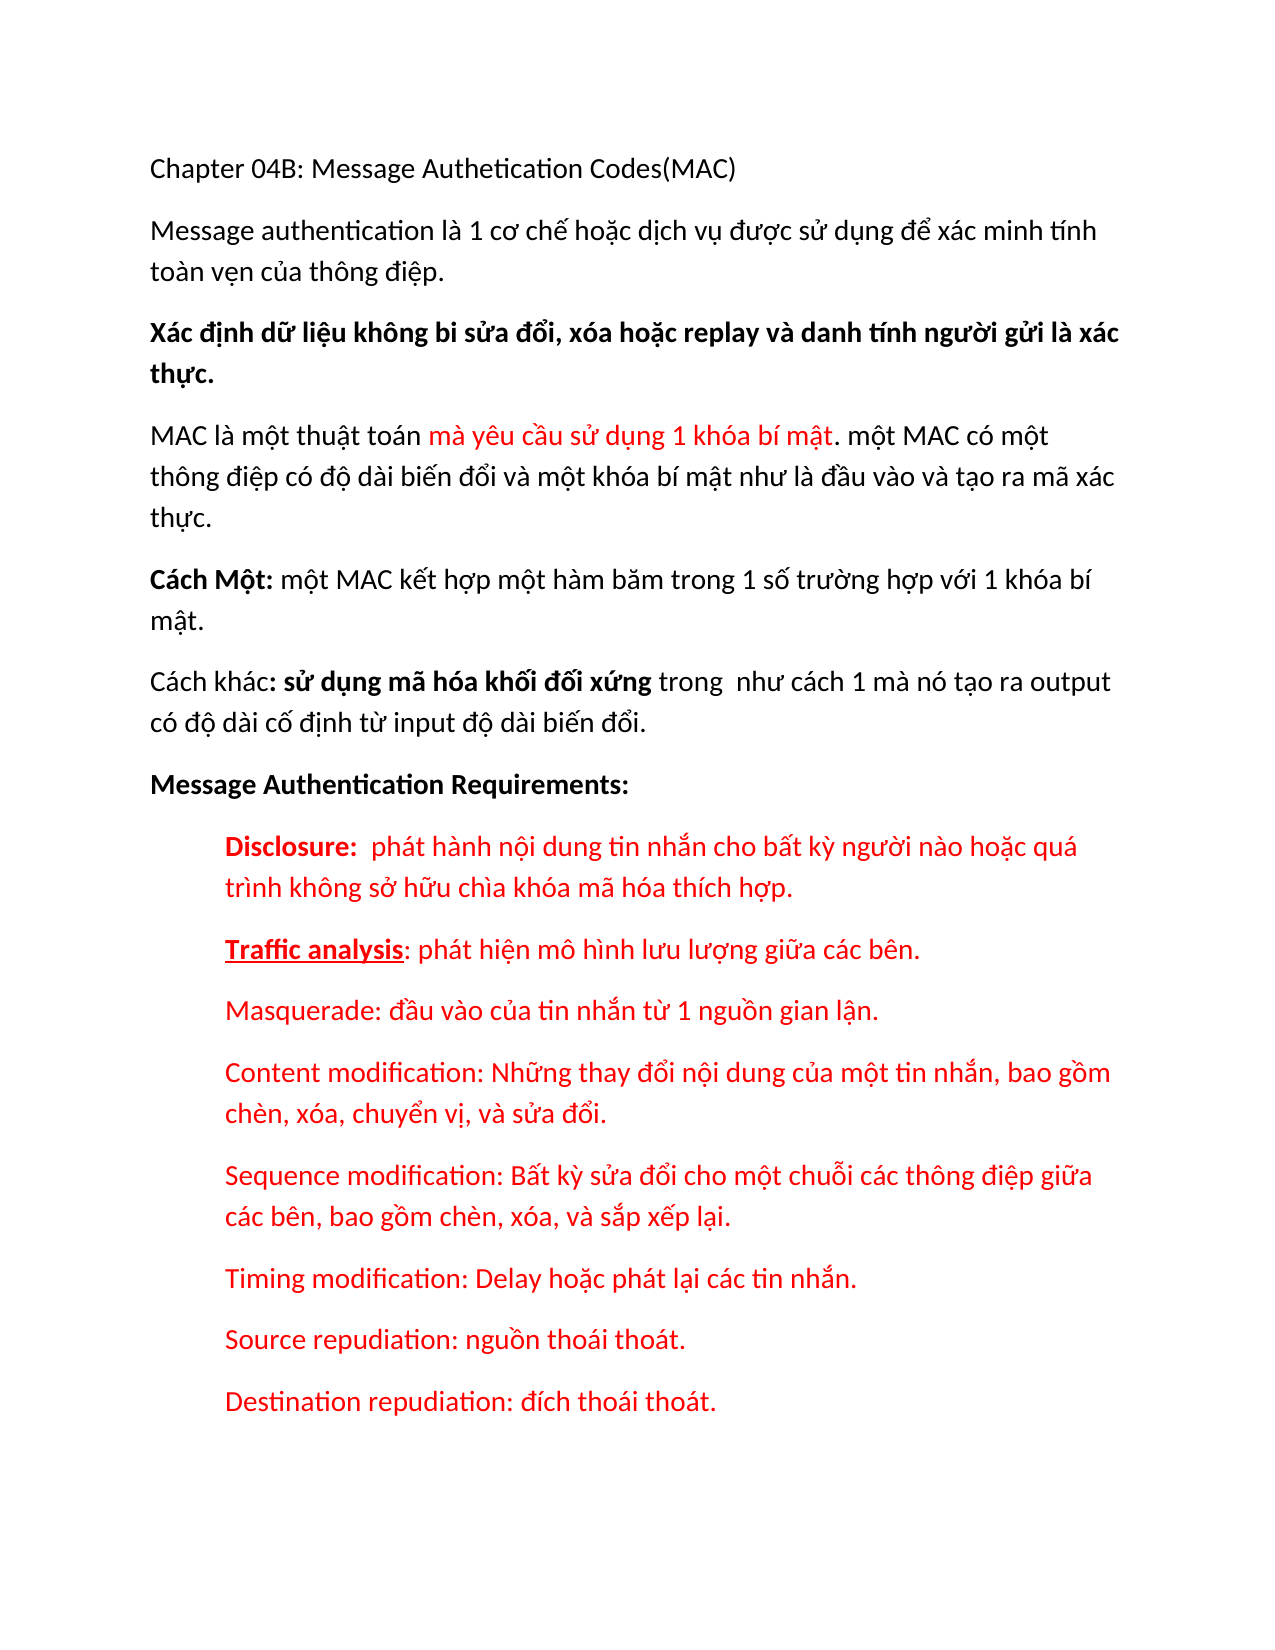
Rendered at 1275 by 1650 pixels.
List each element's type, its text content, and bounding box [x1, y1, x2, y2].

text Message authentication là 1 cơ chế hoặc dịch vụ được sử dụng để xác minh tính toàn vẹn của thông điệp. [150, 212, 1125, 288]
text Message Authentication Requirements: [150, 766, 1125, 802]
text Cách khác: sử dụng mã hóa khối đối xứng trong như cách 1 mà nó tạo ra output có độ dài cố định từ input độ dài biến đổi. [150, 663, 1125, 740]
text Disclosure: phát hành nội dung tin nhắn cho bất kỳ người nào hoặc quá trình không sở hữu chìa khóa mã hóa thích hợp. [225, 828, 1125, 904]
text MAC là một thuật toán mà yêu cầu sử dụng 1 khóa bí mật. một MAC có một thông điệp có độ dài biến đổi và một khóa bí mật như là đầu vào và tạo ra mã xác thực. [150, 417, 1125, 535]
text Traffic analysis: phát hiện mô hình lưu lượng giữa các bên. [150, 931, 1125, 966]
text Sequence modification: Bất kỳ sửa đổi cho một chuỗi các thông điệp giữa các bên, bao gồm chèn, xóa, và sắp xếp lại. [225, 1157, 1125, 1233]
text Destination repudiation: đích thoái thoát. [225, 1383, 1125, 1419]
text Content modification: Những thay đổi nội dung của một tin nhắn, bao gồm chèn, xóa, chuyển vị, và sửa đổi. [225, 1054, 1125, 1131]
text Masquerade: đầu vào của tin nhắn từ 1 nguồn gian lận. [150, 992, 1125, 1028]
text Source repudiation: nguồn thoái thoát. [225, 1321, 1125, 1357]
text Cách Một: một MAC kết hợp một hàm băm trong 1 số trường hợp với 1 khóa bí mật. [150, 561, 1125, 637]
text Timing modification: Delay hoặc phát lại các tin nhắn. [225, 1260, 1125, 1295]
text Xác định dữ liệu không bi sửa đổi, xóa hoặc replay và danh tính người gửi là xác thực. [150, 314, 1125, 391]
text Chapter 04B: Message Authetication Codes(MAC) [150, 150, 1125, 186]
